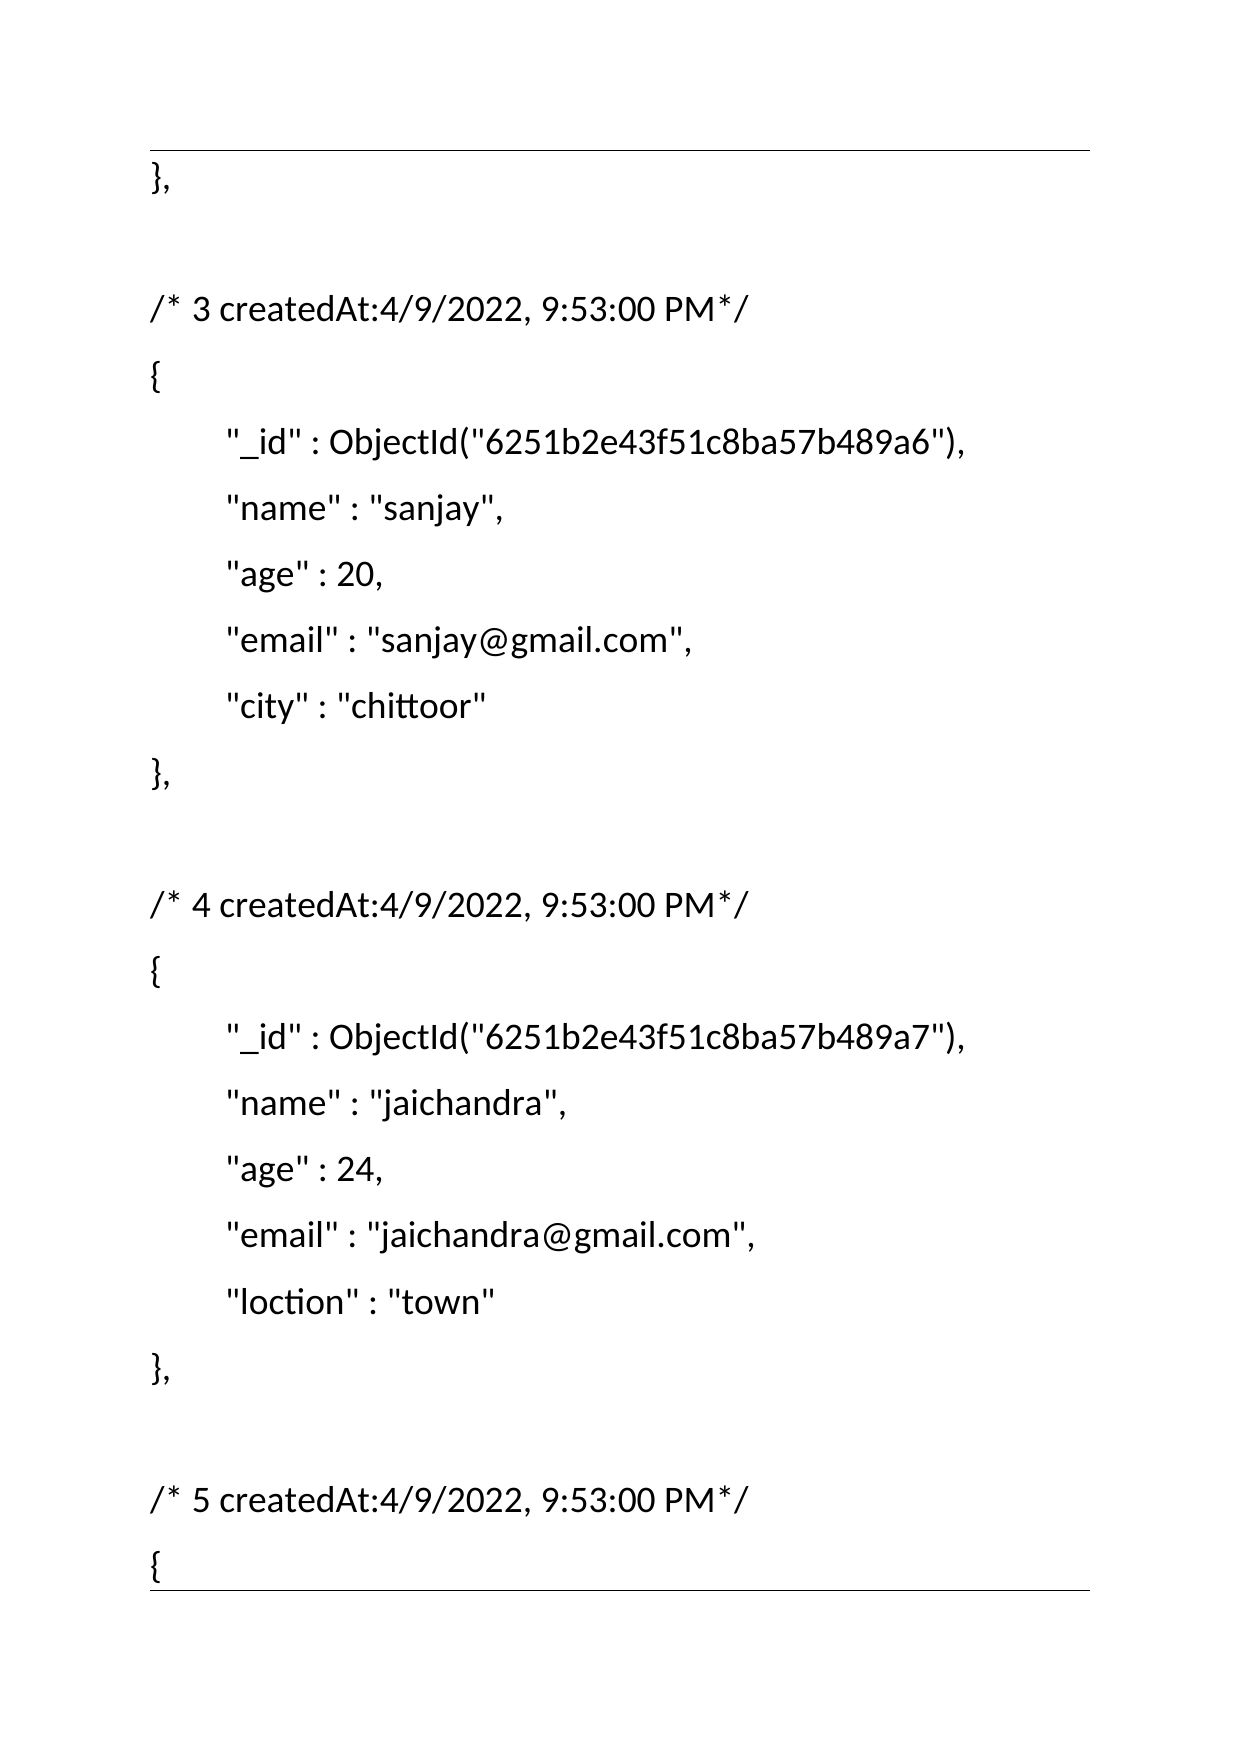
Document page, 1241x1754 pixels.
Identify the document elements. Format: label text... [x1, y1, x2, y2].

text "age" : 20, [150, 547, 1090, 596]
text "loction" : "town" [150, 1274, 1090, 1323]
text { [150, 944, 1090, 993]
text /* 5 createdAt:4/9/2022, 9:53:00 PM*/ [150, 1473, 1090, 1522]
text /* 3 createdAt:4/9/2022, 9:53:00 PM*/ [150, 282, 1090, 331]
text { [150, 1539, 1090, 1590]
text "email" : "jaichandra@gmail.com", [150, 1208, 1090, 1257]
text }, [150, 151, 1090, 199]
text "city" : "chittoor" [150, 679, 1090, 728]
text "_id" : ObjectId("6251b2e43f51c8ba57b489a7"), [150, 1010, 1090, 1059]
text "name" : "jaichandra", [150, 1076, 1090, 1125]
text { [150, 348, 1090, 397]
text "age" : 24, [150, 1142, 1090, 1191]
text "_id" : ObjectId("6251b2e43f51c8ba57b489a6"), [150, 414, 1090, 463]
text }, [150, 1341, 1090, 1389]
text }, [150, 745, 1090, 794]
text "name" : "sanjay", [150, 481, 1090, 530]
text "email" : "sanjay@gmail.com", [150, 613, 1090, 662]
text /* 4 createdAt:4/9/2022, 9:53:00 PM*/ [150, 878, 1090, 927]
